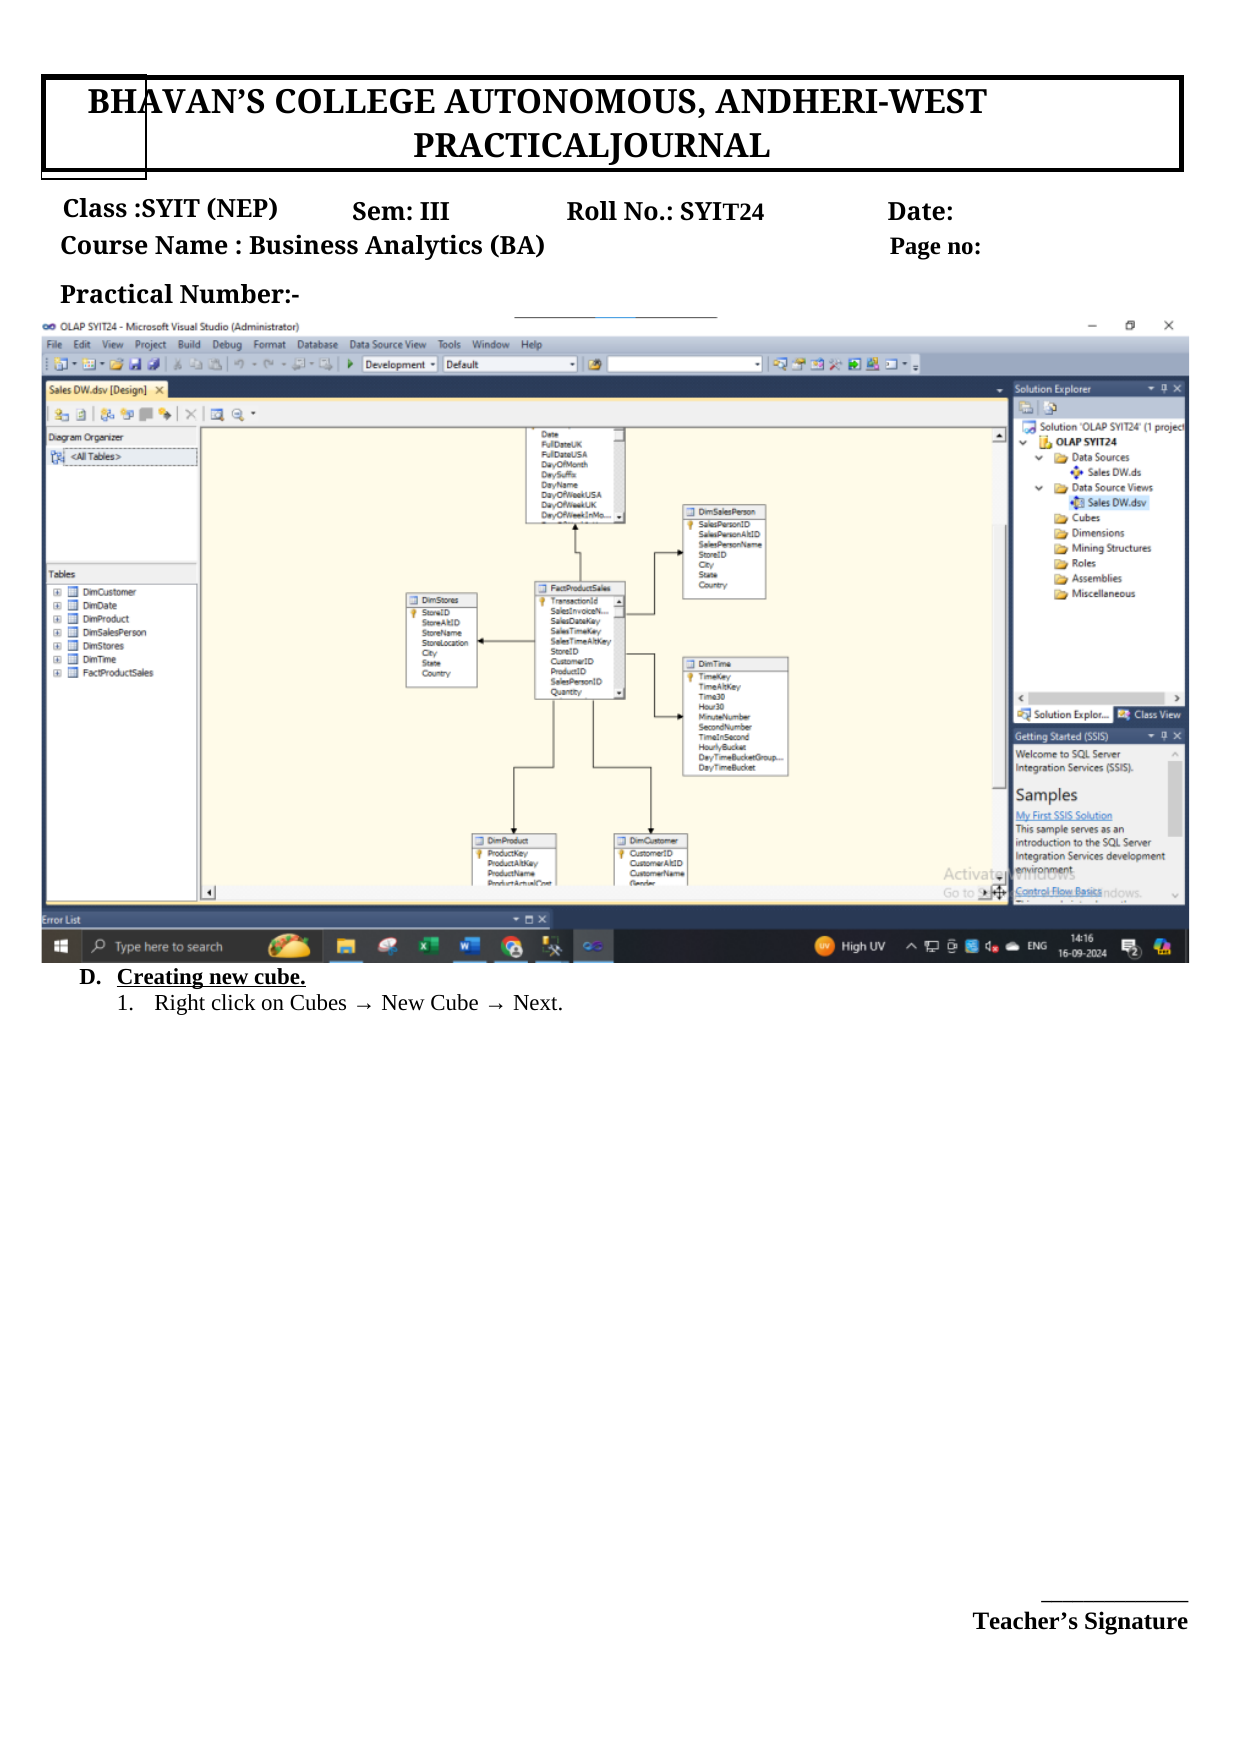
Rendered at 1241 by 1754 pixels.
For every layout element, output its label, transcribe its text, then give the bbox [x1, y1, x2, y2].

list Right click on Cubes → New Cube → Next. [117, 989, 1188, 1015]
list Creating new cube. [79, 963, 1188, 989]
picture [41, 317, 1190, 963]
